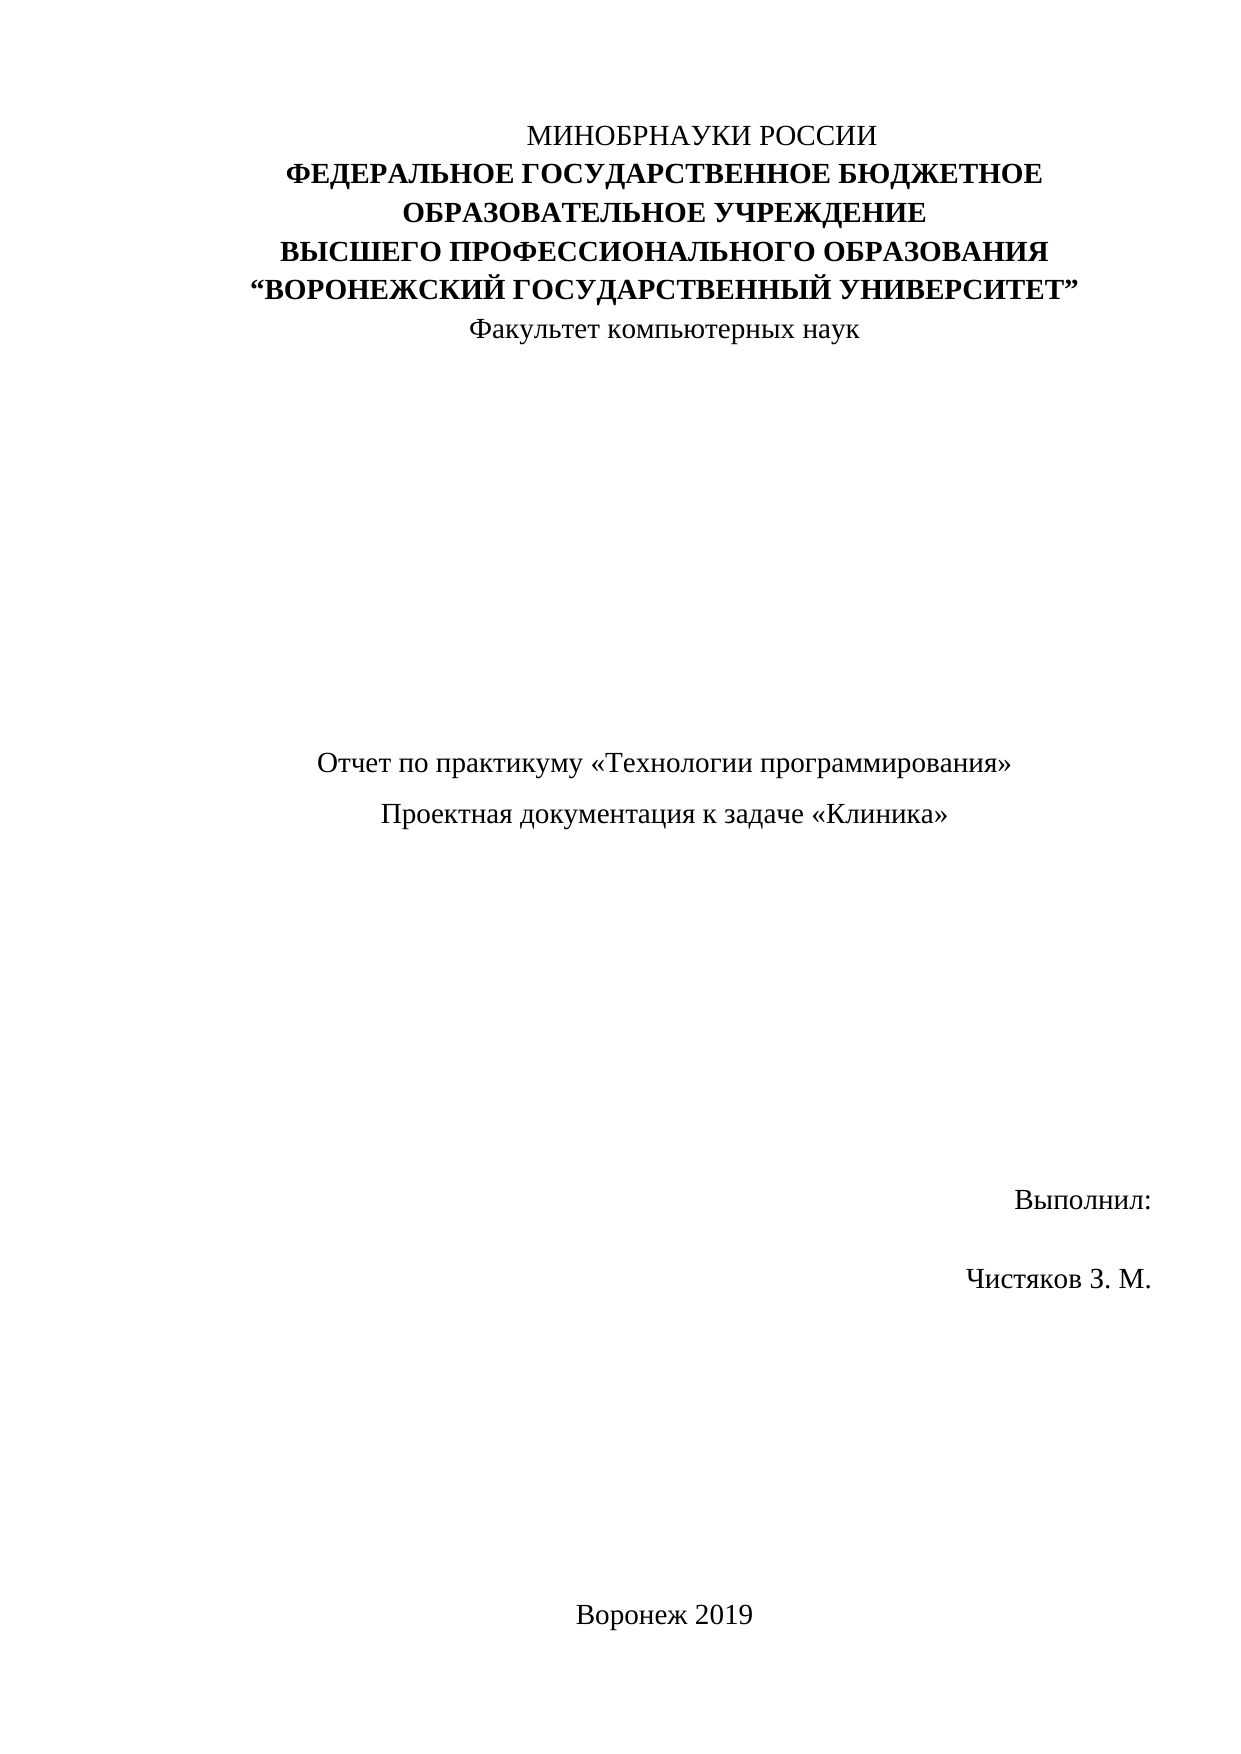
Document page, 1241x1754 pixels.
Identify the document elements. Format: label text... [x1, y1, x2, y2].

text ВЫСШЕГО ПРОФЕССИОНАЛЬНОГО ОБРАЗОВАНИЯ [177, 234, 1152, 267]
text Выполнил: [177, 1182, 1152, 1216]
text МИНОБРНАУКИ РОССИИ [177, 118, 1152, 152]
text Чистяков З. М. [177, 1262, 1152, 1295]
text Проектная документация к задаче «Клиника» [177, 796, 1152, 830]
text Отчет по практикуму «Технологии программирования» [177, 745, 1152, 779]
text Воронеж 2019 [177, 1597, 1152, 1631]
text ФЕДЕРАЛЬНОЕ ГОСУДАРСТВЕННОЕ БЮДЖЕТНОЕ ОБРАЗОВАТЕЛЬНОЕ УЧРЕЖДЕНИЕ [177, 157, 1152, 229]
text Факультет компьютерных наук [177, 311, 1152, 344]
text “ВОРОНЕЖСКИЙ ГОСУДАРСТВЕННЫЙ УНИВЕРСИТЕТ” [177, 272, 1152, 306]
